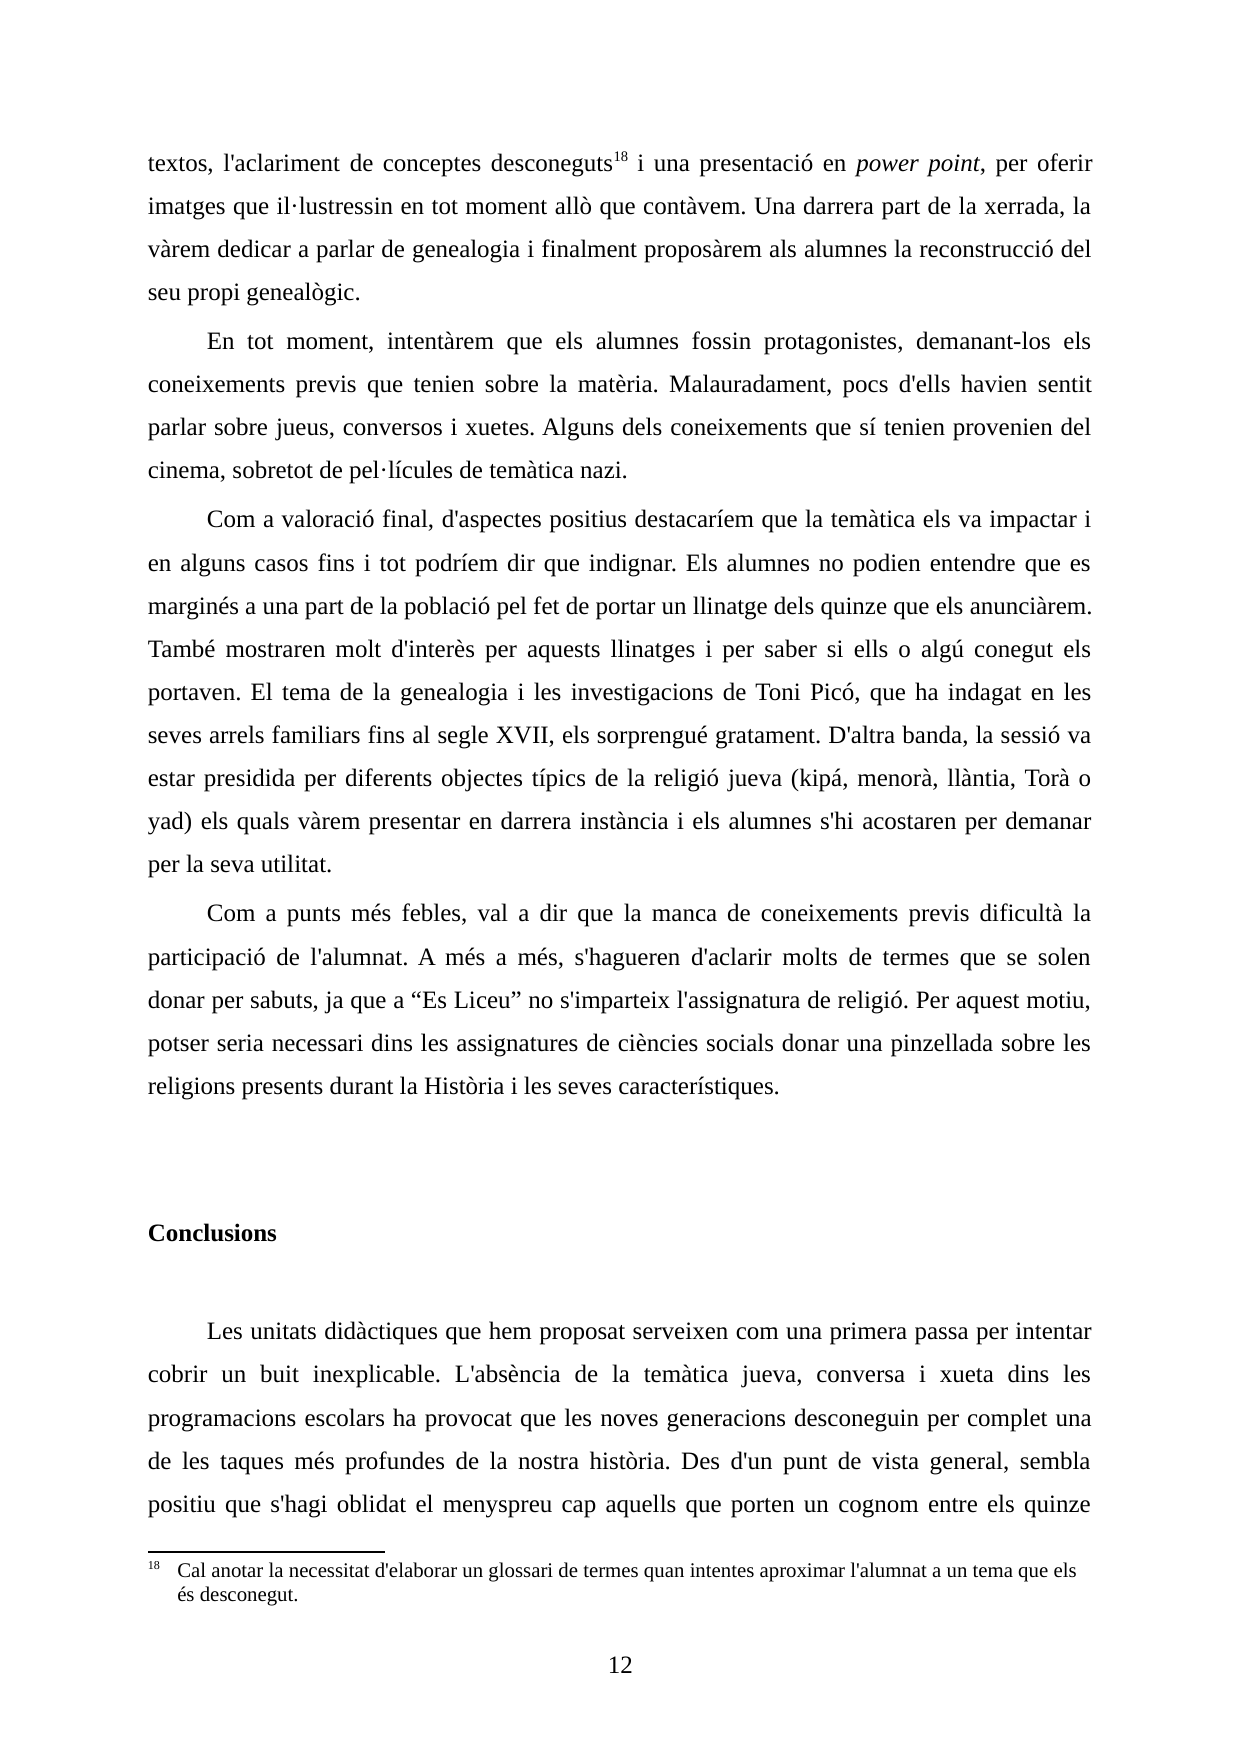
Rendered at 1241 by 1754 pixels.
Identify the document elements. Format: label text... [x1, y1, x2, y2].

text Com a punts més febles, val a dir que la manca de coneixements previs dificultà la participació de l'alumnat. A més a més, s'hagueren d'aclarir molts de termes que se solen donar per sabuts, ja que a “Es Liceu” no s'imparteix l'assignatura de religió. Per aquest motiu, potser seria necessari dins les assignatures de ciències socials donar una pinzellada sobre les religions presents durant la Història i les seves característiques. [148, 898, 1093, 1100]
text Conclusions [148, 1218, 1093, 1247]
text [148, 1316, 1093, 1518]
text Com a valoració final, d'aspectes positius destacaríem que la temàtica els va impactar i en alguns casos fins i tot podríem dir que indignar. Els alumnes no podien entendre que es marginés a una part de la població pel fet de portar un llinatge dels quinze que els anunciàrem. També mostraren molt d'interès per aquests llinatges i per saber si ells o algú conegut els portaven. El tema de la genealogia i les investigacions de Toni Picó, que ha indagat en les seves arrels familiars fins al segle XVII, els sorprengué gratament. D'altra banda, la sessió va estar presidida per diferents objectes típics de la religió jueva (kipá, menorà, llàntia, Torà o yad) els quals vàrem presentar en darrera instància i els alumnes s'hi acostaren per demanar per la seva utilitat. [148, 504, 1093, 878]
text En tot moment, intentàrem que els alumnes fossin protagonistes, demanant-los els coneixements previs que tenien sobre la matèria. Malauradament, pocs d'ells havien sentit parlar sobre jueus, conversos i xuetes. Alguns dels coneixements que sí tenien provenien del cinema, sobretot de pel·lícules de temàtica nazi. [148, 326, 1093, 484]
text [148, 148, 1093, 306]
